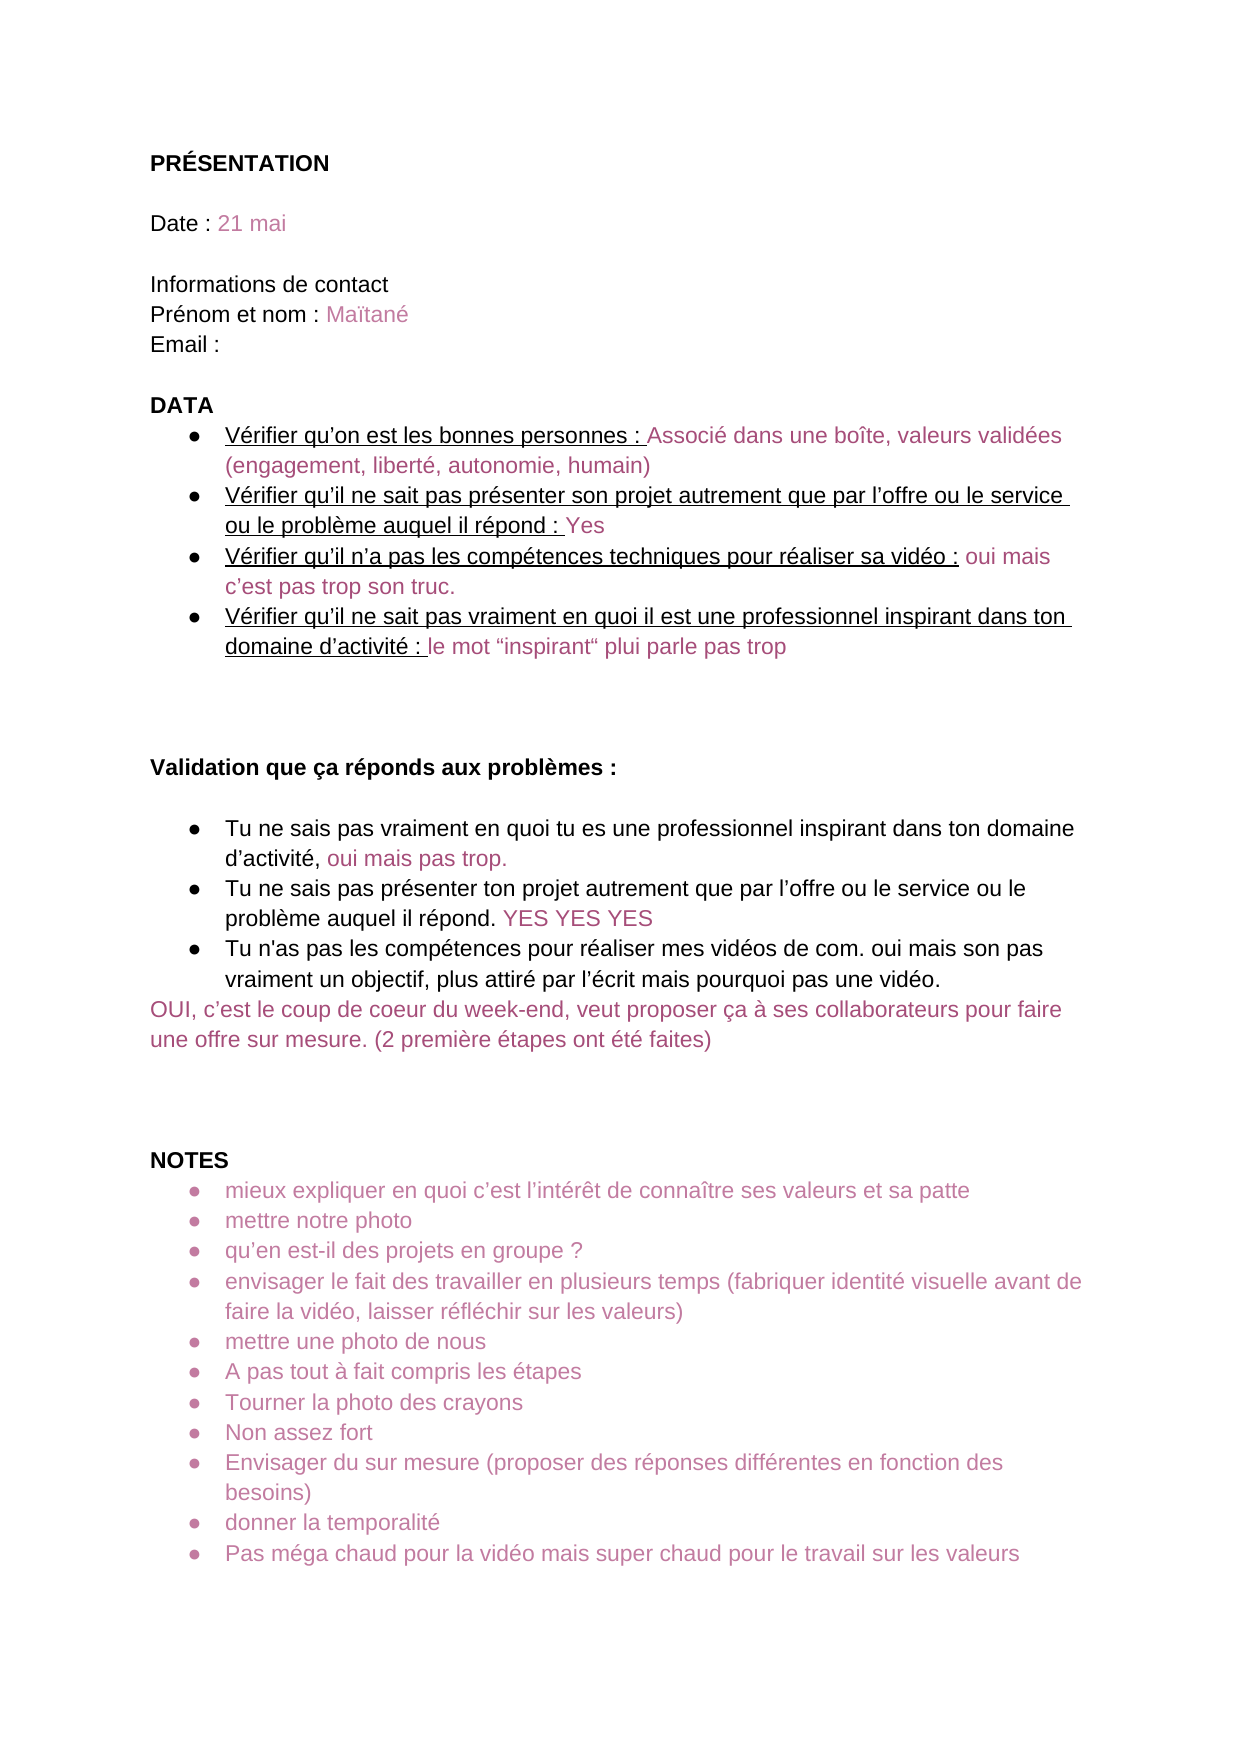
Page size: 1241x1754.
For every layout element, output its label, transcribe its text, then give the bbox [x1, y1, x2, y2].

text Validation que ça réponds aux problèmes : [150, 754, 1090, 781]
list mieux expliquer en quoi c’est l’intérêt de connaître ses valeurs et sa patte [187, 1177, 1090, 1203]
text Informations de contact [150, 271, 1090, 297]
text PRÉSENTATION [150, 150, 1090, 176]
list Non assez fort [187, 1419, 1090, 1445]
list envisager le fait des travailler en plusieurs temps (fabriquer identité visuelle avant de faire la vidéo, laisser réfléchir sur les valeurs) [187, 1268, 1090, 1324]
list qu’en est-il des projets en groupe ? [187, 1237, 1090, 1264]
text DATA [150, 392, 1090, 418]
list Pas méga chaud pour la vidéo mais super chaud pour le travail sur les valeurs [187, 1539, 1090, 1566]
text NOTES [150, 1147, 1090, 1173]
list Vérifier qu’il ne sait pas présenter son projet autrement que par l’offre ou le service ou le problème auquel il répond : Yes [187, 482, 1090, 539]
list Tu ne sais pas présenter ton projet autrement que par l’offre ou le service ou le problème auquel il répond. YES YES YES [187, 875, 1090, 932]
text Email : [150, 331, 1090, 358]
list Tourner la photo des crayons [187, 1388, 1090, 1415]
list mettre une photo de nous [187, 1328, 1090, 1354]
list donner la temporalité [187, 1509, 1090, 1536]
text Date : 21 mai [150, 210, 1090, 237]
list Vérifier qu’il n’a pas les compétences techniques pour réaliser sa vidéo : oui mais c’est pas trop son truc. [187, 543, 1090, 599]
text Prénom et nom : Maïtané [150, 301, 1090, 327]
list Vérifier qu’il ne sait pas vraiment en quoi il est une professionnel inspirant dans ton domaine d’activité : le mot “inspirant“ plui parle pas trop [187, 603, 1090, 660]
text OUI, c’est le coup de coeur du week-end, veut proposer ça à ses collaborateurs pour faire une offre sur mesure. (2 première étapes ont été faites) [150, 996, 1090, 1052]
list Tu ne sais pas vraiment en quoi tu es une professionnel inspirant dans ton domaine d’activité, oui mais pas trop. [187, 814, 1090, 871]
list Tu n'as pas les compétences pour réaliser mes vidéos de com. oui mais son pas vraiment un objectif, plus attiré par l’écrit mais pourquoi pas une vidéo. [187, 935, 1090, 992]
list A pas tout à fait compris les étapes [187, 1358, 1090, 1385]
list Envisager du sur mesure (proposer des réponses différentes en fonction des besoins) [187, 1449, 1090, 1506]
list Vérifier qu’on est les bonnes personnes : Associé dans une boîte, valeurs validées (engagement, liberté, autonomie, humain) [187, 422, 1090, 478]
list mettre notre photo [187, 1207, 1090, 1234]
